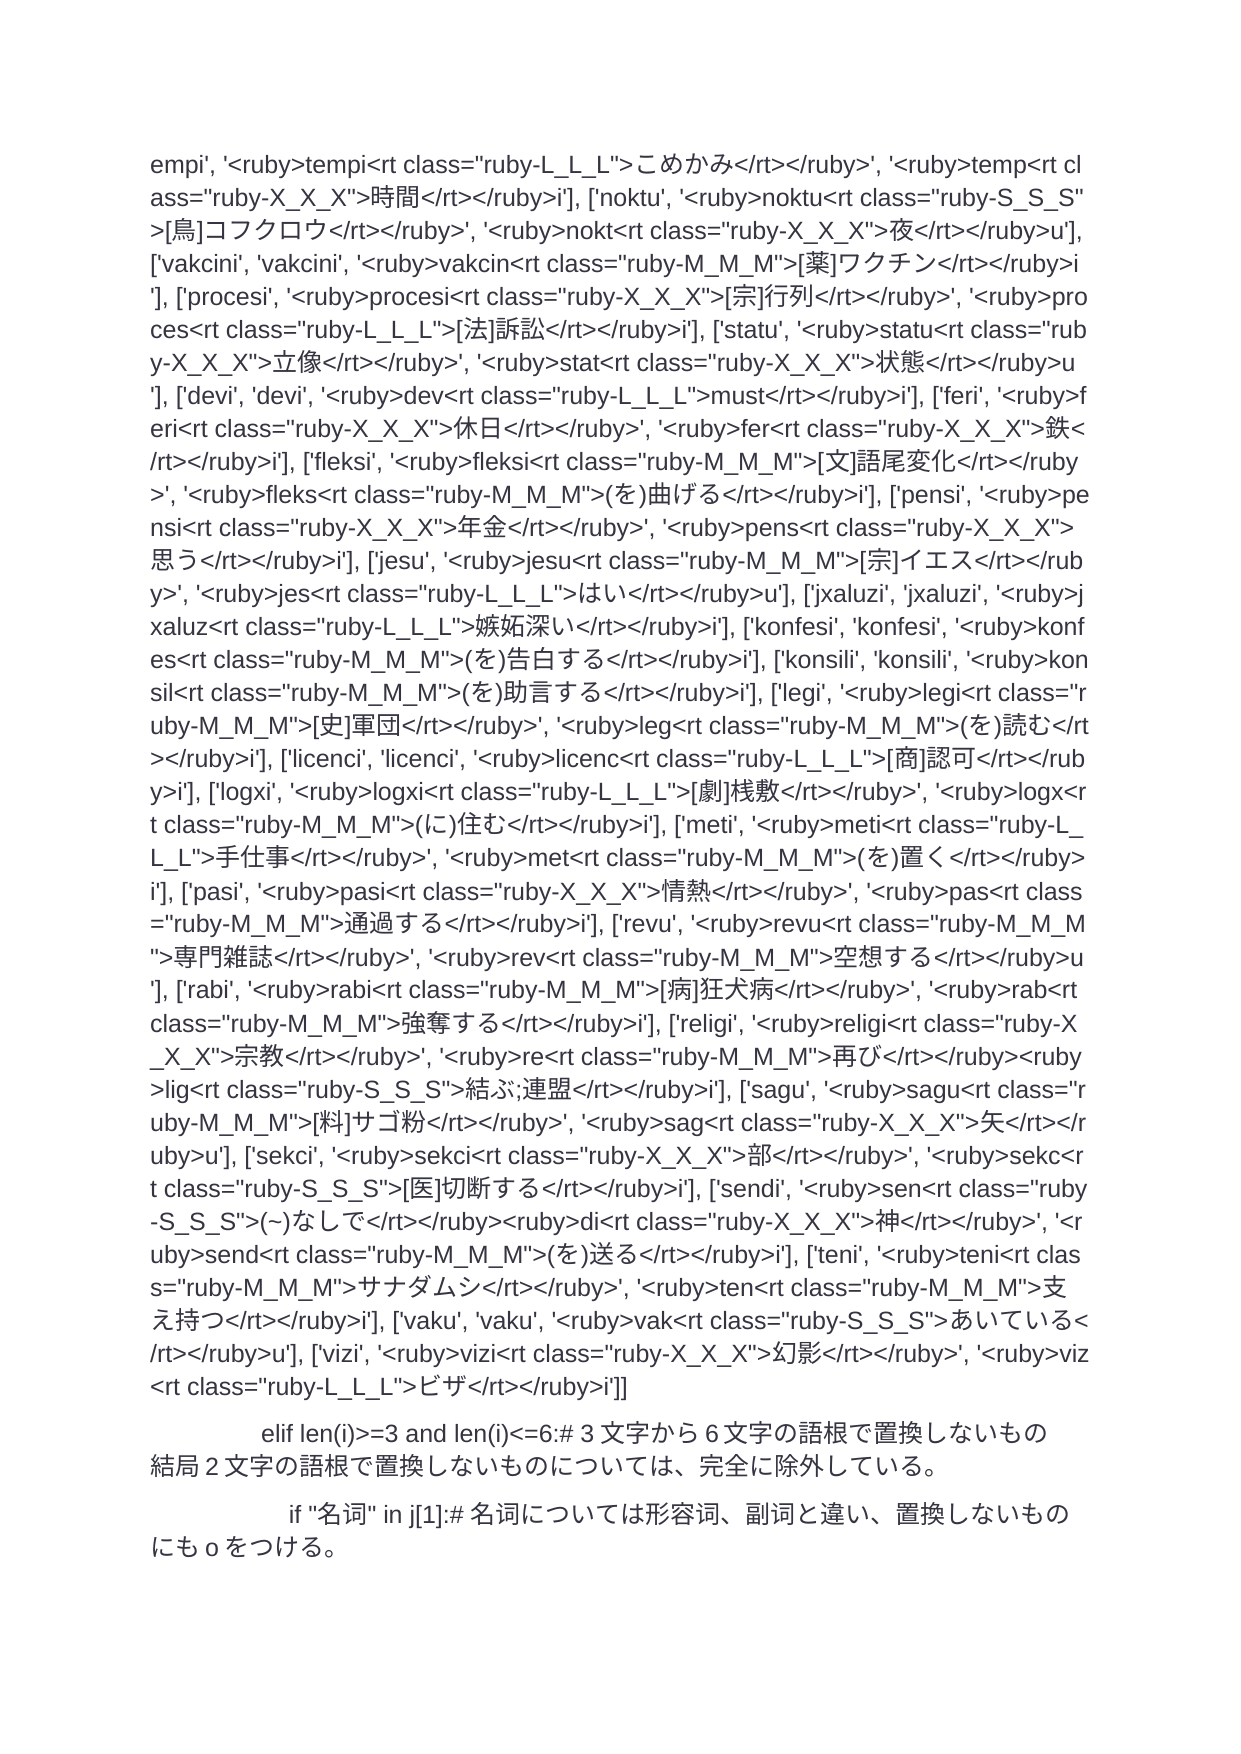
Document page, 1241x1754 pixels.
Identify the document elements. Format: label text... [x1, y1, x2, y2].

text if "名词" in j[1]:# 名词については形容词、副词と違い、置換しないものにもoをつける。 [150, 1500, 1090, 1562]
text elif len(i)>=3 and len(i)<=6:# 3文字から6文字の語根で置換しないもの 結局2文字の語根で置換しないものについては、完全に除外している。 [150, 1419, 1090, 1481]
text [150, 150, 1090, 1401]
